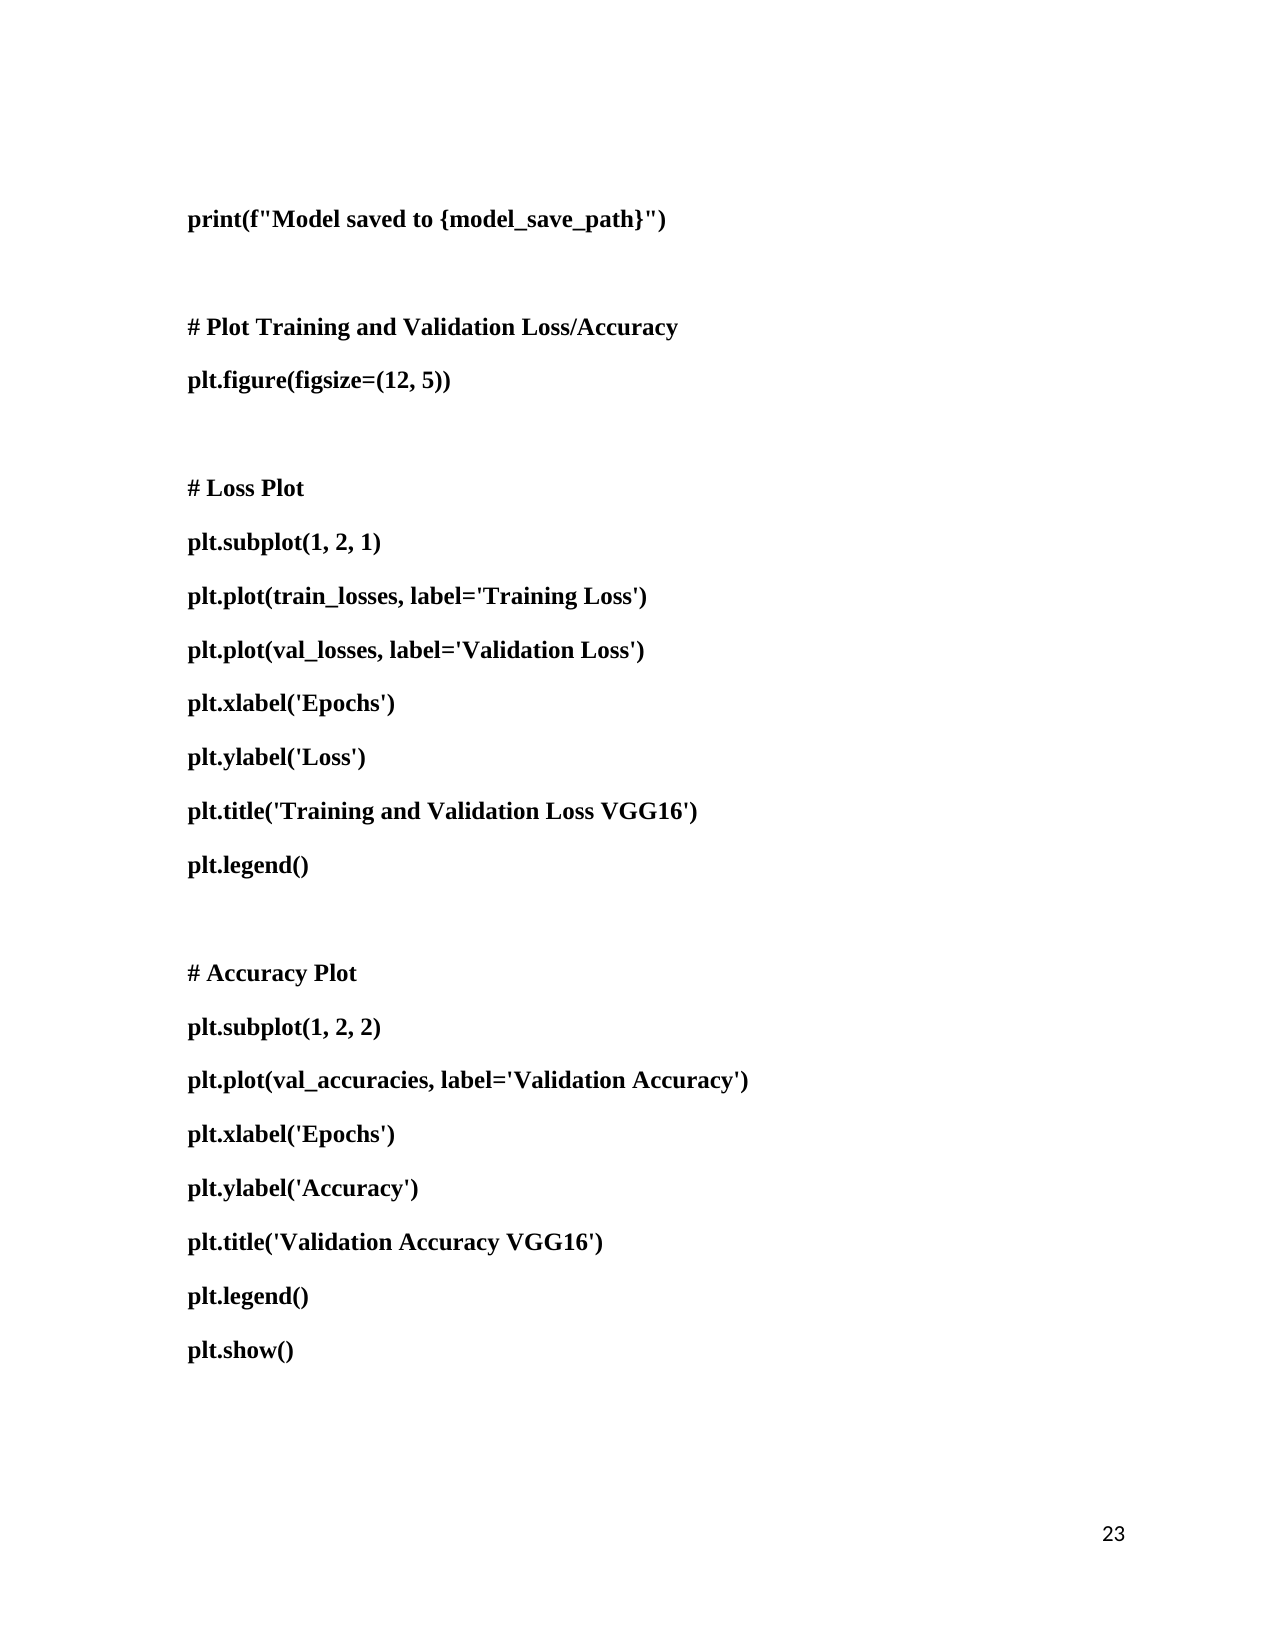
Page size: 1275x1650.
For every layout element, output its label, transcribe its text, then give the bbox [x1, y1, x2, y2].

text plt.show() [187, 1335, 1125, 1429]
text plt.legend() [187, 850, 1125, 879]
text plt.title('Validation Accuracy VGG16') [187, 1227, 1125, 1256]
text plt.legend() [187, 1281, 1125, 1310]
text plt.subplot(1, 2, 2) [187, 1012, 1125, 1040]
text plt.title('Training and Validation Loss VGG16') [187, 796, 1125, 825]
text print(f"Model saved to {model_save_path}") [187, 204, 1125, 233]
text plt.plot(val_losses, label='Validation Loss') [187, 635, 1125, 663]
text plt.xlabel('Epochs') [187, 1119, 1125, 1148]
text plt.plot(train_losses, label='Training Loss') [187, 581, 1125, 609]
text plt.plot(val_accuracies, label='Validation Accuracy') [187, 1066, 1125, 1094]
text plt.ylabel('Accuracy') [187, 1173, 1125, 1202]
text plt.ylabel('Loss') [187, 742, 1125, 771]
text # Loss Plot [187, 473, 1125, 502]
text plt.subplot(1, 2, 1) [187, 527, 1125, 556]
text plt.xlabel('Epochs') [187, 688, 1125, 717]
text plt.figure(figsize=(12, 5)) [187, 365, 1125, 394]
text # Plot Training and Validation Loss/Accuracy [187, 312, 1125, 340]
text # Accuracy Plot [187, 958, 1125, 987]
